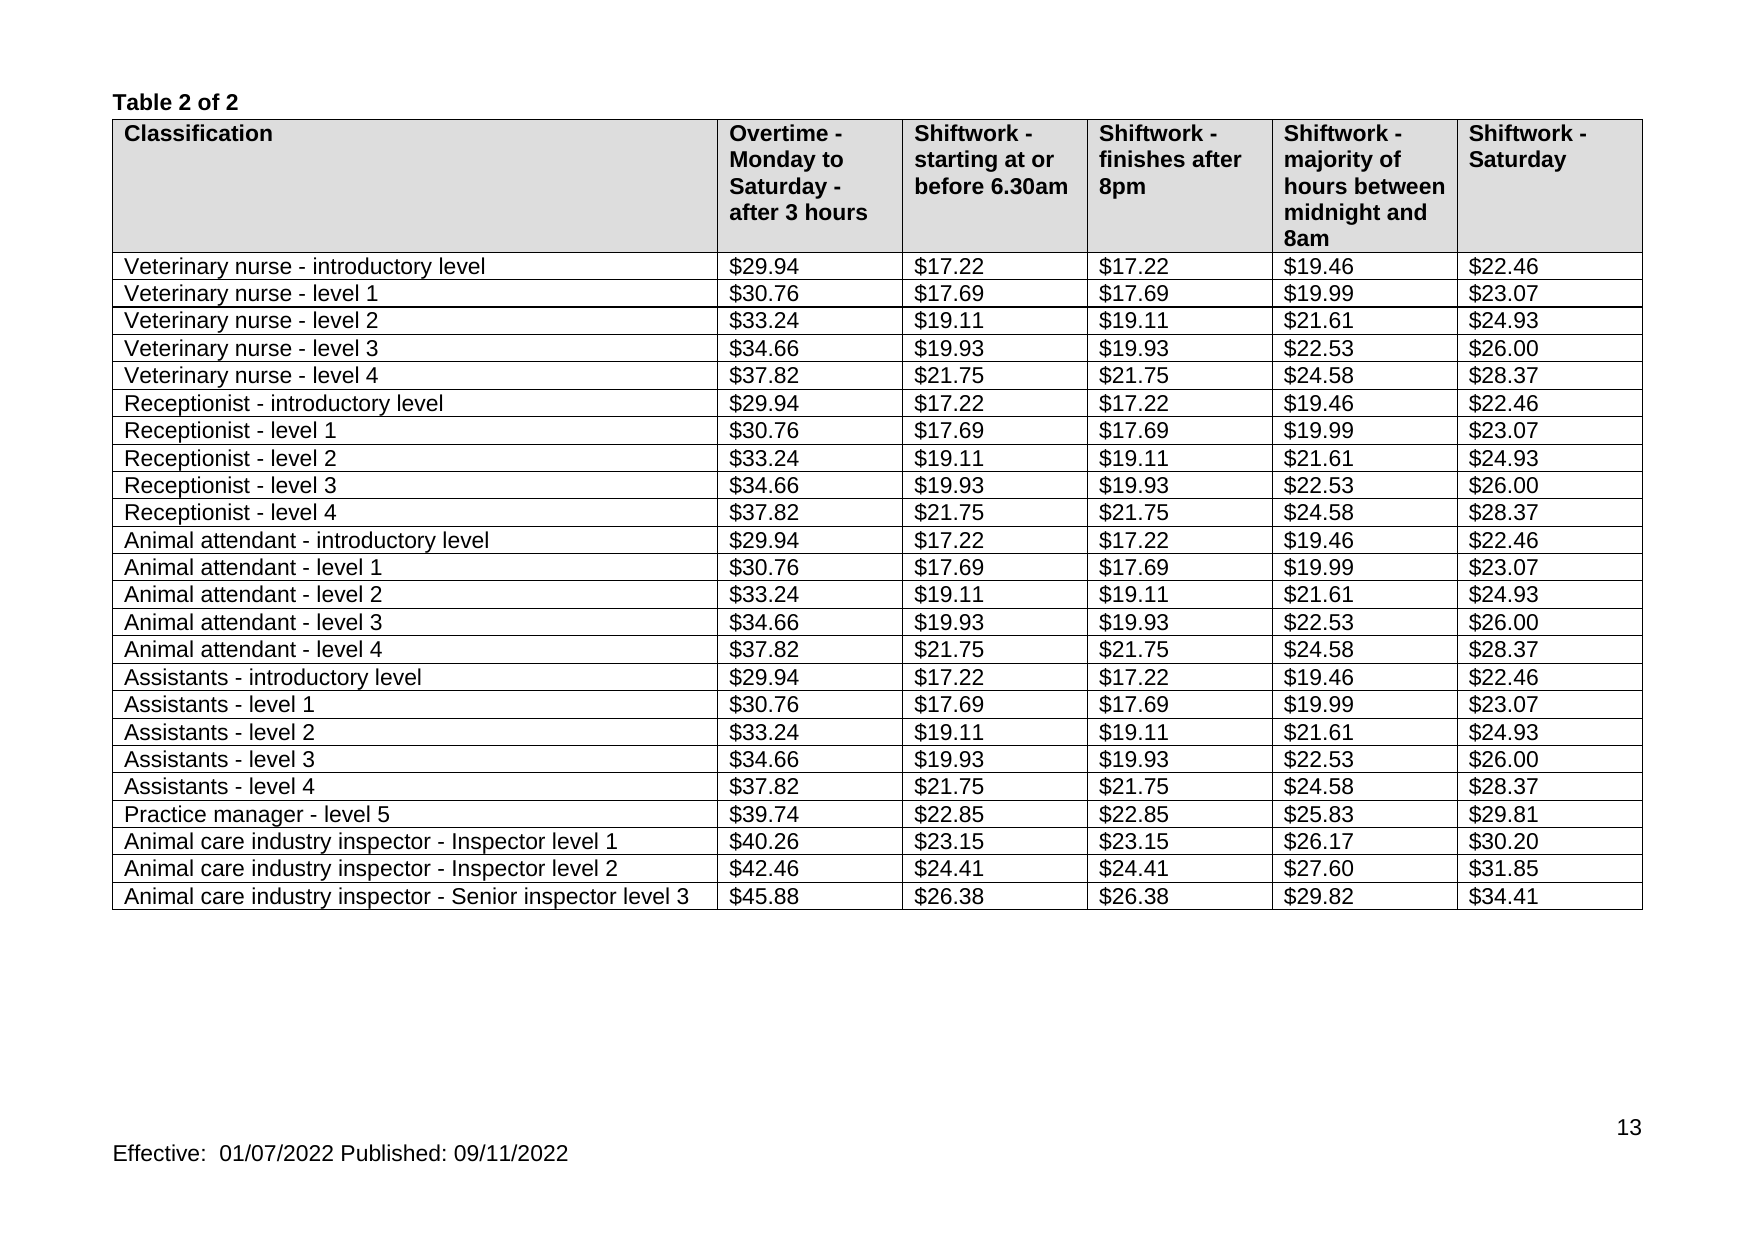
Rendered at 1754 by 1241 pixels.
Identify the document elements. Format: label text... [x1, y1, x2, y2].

table_cell $17.69 [1088, 691, 1272, 717]
table_cell $34.66 [718, 609, 902, 635]
table_cell $21.75 [1088, 773, 1272, 799]
table_header Overtime - Monday to Saturday - after 3 hours [718, 120, 902, 252]
table_cell $23.07 [1458, 280, 1642, 306]
table_cell $19.11 [903, 308, 1087, 334]
table_cell $31.85 [1458, 855, 1642, 882]
table_cell $21.75 [903, 499, 1087, 526]
table_cell $37.82 [718, 636, 902, 663]
table_cell $30.76 [718, 554, 902, 580]
table_cell $26.17 [1273, 828, 1457, 854]
table_header Shiftwork - Saturday [1458, 120, 1642, 252]
table_cell $26.38 [1088, 883, 1272, 909]
table_cell $24.93 [1458, 581, 1642, 608]
table_cell $40.26 [718, 828, 902, 854]
table_cell $34.41 [1458, 883, 1642, 909]
table_cell $22.85 [903, 801, 1087, 827]
table_cell $19.99 [1273, 554, 1457, 580]
table_cell $19.11 [1088, 719, 1272, 745]
table_cell $19.93 [1088, 472, 1272, 498]
table_cell $30.76 [718, 691, 902, 717]
table_cell $19.93 [903, 746, 1087, 772]
table_cell $19.99 [1273, 280, 1457, 306]
table_cell $24.58 [1273, 362, 1457, 389]
table_cell $21.61 [1273, 719, 1457, 745]
table_cell $19.93 [903, 609, 1087, 635]
table_cell $21.75 [1088, 362, 1272, 389]
table_cell Animal attendant - level 3 [113, 609, 717, 635]
table_cell $21.75 [1088, 636, 1272, 663]
table_cell $17.22 [1088, 527, 1272, 553]
table_cell $23.15 [1088, 828, 1272, 854]
table_cell $19.93 [1088, 609, 1272, 635]
table_cell Practice manager - level 5 [113, 801, 717, 827]
table_cell $19.11 [1088, 308, 1272, 334]
table_cell Receptionist - introductory level [113, 390, 717, 416]
table_cell $19.46 [1273, 390, 1457, 416]
table_cell $23.07 [1458, 554, 1642, 580]
table_cell $28.37 [1458, 362, 1642, 389]
table_cell $29.94 [718, 390, 902, 416]
table_cell $17.69 [903, 554, 1087, 580]
table_cell $45.88 [718, 883, 902, 909]
table_cell $33.24 [718, 445, 902, 471]
table_cell $29.94 [718, 527, 902, 553]
table_cell $30.76 [718, 280, 902, 306]
table_cell $17.22 [1088, 664, 1272, 690]
table_cell $24.93 [1458, 445, 1642, 471]
table_cell $22.53 [1273, 472, 1457, 498]
table_cell $37.82 [718, 362, 902, 389]
table_cell Animal attendant - level 4 [113, 636, 717, 663]
table_cell $29.94 [718, 664, 902, 690]
table_cell $22.53 [1273, 746, 1457, 772]
table_cell $24.41 [903, 855, 1087, 882]
table_cell $22.46 [1458, 664, 1642, 690]
table_cell $34.66 [718, 335, 902, 361]
table_cell Receptionist - level 1 [113, 417, 717, 443]
table_cell $19.93 [903, 472, 1087, 498]
table_cell Veterinary nurse - level 2 [113, 308, 717, 334]
table_cell Veterinary nurse - level 1 [113, 280, 717, 306]
table_cell $33.24 [718, 719, 902, 745]
table_cell $37.82 [718, 499, 902, 526]
table_cell $34.66 [718, 472, 902, 498]
table_cell $17.22 [903, 253, 1087, 279]
table_cell $21.75 [903, 636, 1087, 663]
table_cell $28.37 [1458, 636, 1642, 663]
table_cell $24.58 [1273, 773, 1457, 799]
table_cell $21.61 [1273, 308, 1457, 334]
table_cell $26.00 [1458, 335, 1642, 361]
table_cell $17.69 [1088, 554, 1272, 580]
table_cell $19.46 [1273, 253, 1457, 279]
table_cell $24.93 [1458, 308, 1642, 334]
table_cell $42.46 [718, 855, 902, 882]
table_cell Veterinary nurse - level 4 [113, 362, 717, 389]
table_cell $22.53 [1273, 609, 1457, 635]
table_cell Assistants - introductory level [113, 664, 717, 690]
table_cell Assistants - level 4 [113, 773, 717, 799]
table_cell $24.58 [1273, 499, 1457, 526]
table_cell $34.66 [718, 746, 902, 772]
table_header Shiftwork - finishes after 8pm [1088, 120, 1272, 252]
table_cell $26.38 [903, 883, 1087, 909]
table_cell $22.46 [1458, 253, 1642, 279]
table_cell $17.22 [903, 527, 1087, 553]
table_cell Veterinary nurse - introductory level [113, 253, 717, 279]
table_cell Assistants - level 1 [113, 691, 717, 717]
table_cell $33.24 [718, 308, 902, 334]
table_cell $33.24 [718, 581, 902, 608]
table_cell $29.94 [718, 253, 902, 279]
table_cell $19.11 [903, 719, 1087, 745]
table_cell $29.81 [1458, 801, 1642, 827]
table_cell $37.82 [718, 773, 902, 799]
table_cell $22.46 [1458, 390, 1642, 416]
table_cell $17.69 [903, 280, 1087, 306]
table_cell $30.20 [1458, 828, 1642, 854]
table_cell $19.46 [1273, 527, 1457, 553]
table_cell $26.00 [1458, 746, 1642, 772]
table_cell $19.99 [1273, 417, 1457, 443]
table_cell Assistants - level 3 [113, 746, 717, 772]
table_cell Receptionist - level 2 [113, 445, 717, 471]
table_cell $17.22 [1088, 390, 1272, 416]
table_cell $19.93 [903, 335, 1087, 361]
table_cell $17.22 [903, 390, 1087, 416]
table_cell $24.58 [1273, 636, 1457, 663]
table_cell $23.15 [903, 828, 1087, 854]
table_cell $23.07 [1458, 417, 1642, 443]
table_cell $22.53 [1273, 335, 1457, 361]
table_cell $22.46 [1458, 527, 1642, 553]
table_header Classification [113, 120, 717, 252]
table_cell $17.69 [1088, 280, 1272, 306]
table_cell $17.22 [1088, 253, 1272, 279]
table_cell $19.46 [1273, 664, 1457, 690]
table_cell Animal care industry inspector - Inspector level 2 [113, 855, 717, 882]
table_cell $26.00 [1458, 609, 1642, 635]
table_cell $17.69 [903, 417, 1087, 443]
table_cell $21.61 [1273, 581, 1457, 608]
table_header Shiftwork - majority of hours between midnight and 8am [1273, 120, 1457, 252]
table_cell $19.11 [1088, 445, 1272, 471]
table_cell Veterinary nurse - level 3 [113, 335, 717, 361]
table_cell Animal attendant - level 2 [113, 581, 717, 608]
table_cell $23.07 [1458, 691, 1642, 717]
table_cell Receptionist - level 4 [113, 499, 717, 526]
table_cell $17.69 [903, 691, 1087, 717]
table_cell $28.37 [1458, 499, 1642, 526]
table_cell $19.99 [1273, 691, 1457, 717]
table_cell Receptionist - level 3 [113, 472, 717, 498]
table_cell $19.11 [903, 581, 1087, 608]
table_cell $17.69 [1088, 417, 1272, 443]
table_cell $24.93 [1458, 719, 1642, 745]
table_cell $29.82 [1273, 883, 1457, 909]
table_cell $21.75 [903, 362, 1087, 389]
table_cell $22.85 [1088, 801, 1272, 827]
text Table 2 of 2 [112, 89, 1642, 115]
table_cell $39.74 [718, 801, 902, 827]
table_header Shiftwork - starting at or before 6.30am [903, 120, 1087, 252]
table_cell $26.00 [1458, 472, 1642, 498]
table_cell Animal care industry inspector - Senior inspector level 3 [113, 883, 717, 909]
table_cell $30.76 [718, 417, 902, 443]
table_cell $19.93 [1088, 746, 1272, 772]
table_cell $19.11 [903, 445, 1087, 471]
table_cell $25.83 [1273, 801, 1457, 827]
table_cell $28.37 [1458, 773, 1642, 799]
table_cell $17.22 [903, 664, 1087, 690]
table_cell $21.75 [1088, 499, 1272, 526]
table_cell Animal attendant - level 1 [113, 554, 717, 580]
table_cell $24.41 [1088, 855, 1272, 882]
table_cell $27.60 [1273, 855, 1457, 882]
table_cell $19.93 [1088, 335, 1272, 361]
table_cell $21.61 [1273, 445, 1457, 471]
table_cell Animal attendant - introductory level [113, 527, 717, 553]
table_cell Assistants - level 2 [113, 719, 717, 745]
table_cell $19.11 [1088, 581, 1272, 608]
table_cell Animal care industry inspector - Inspector level 1 [113, 828, 717, 854]
table_cell $21.75 [903, 773, 1087, 799]
